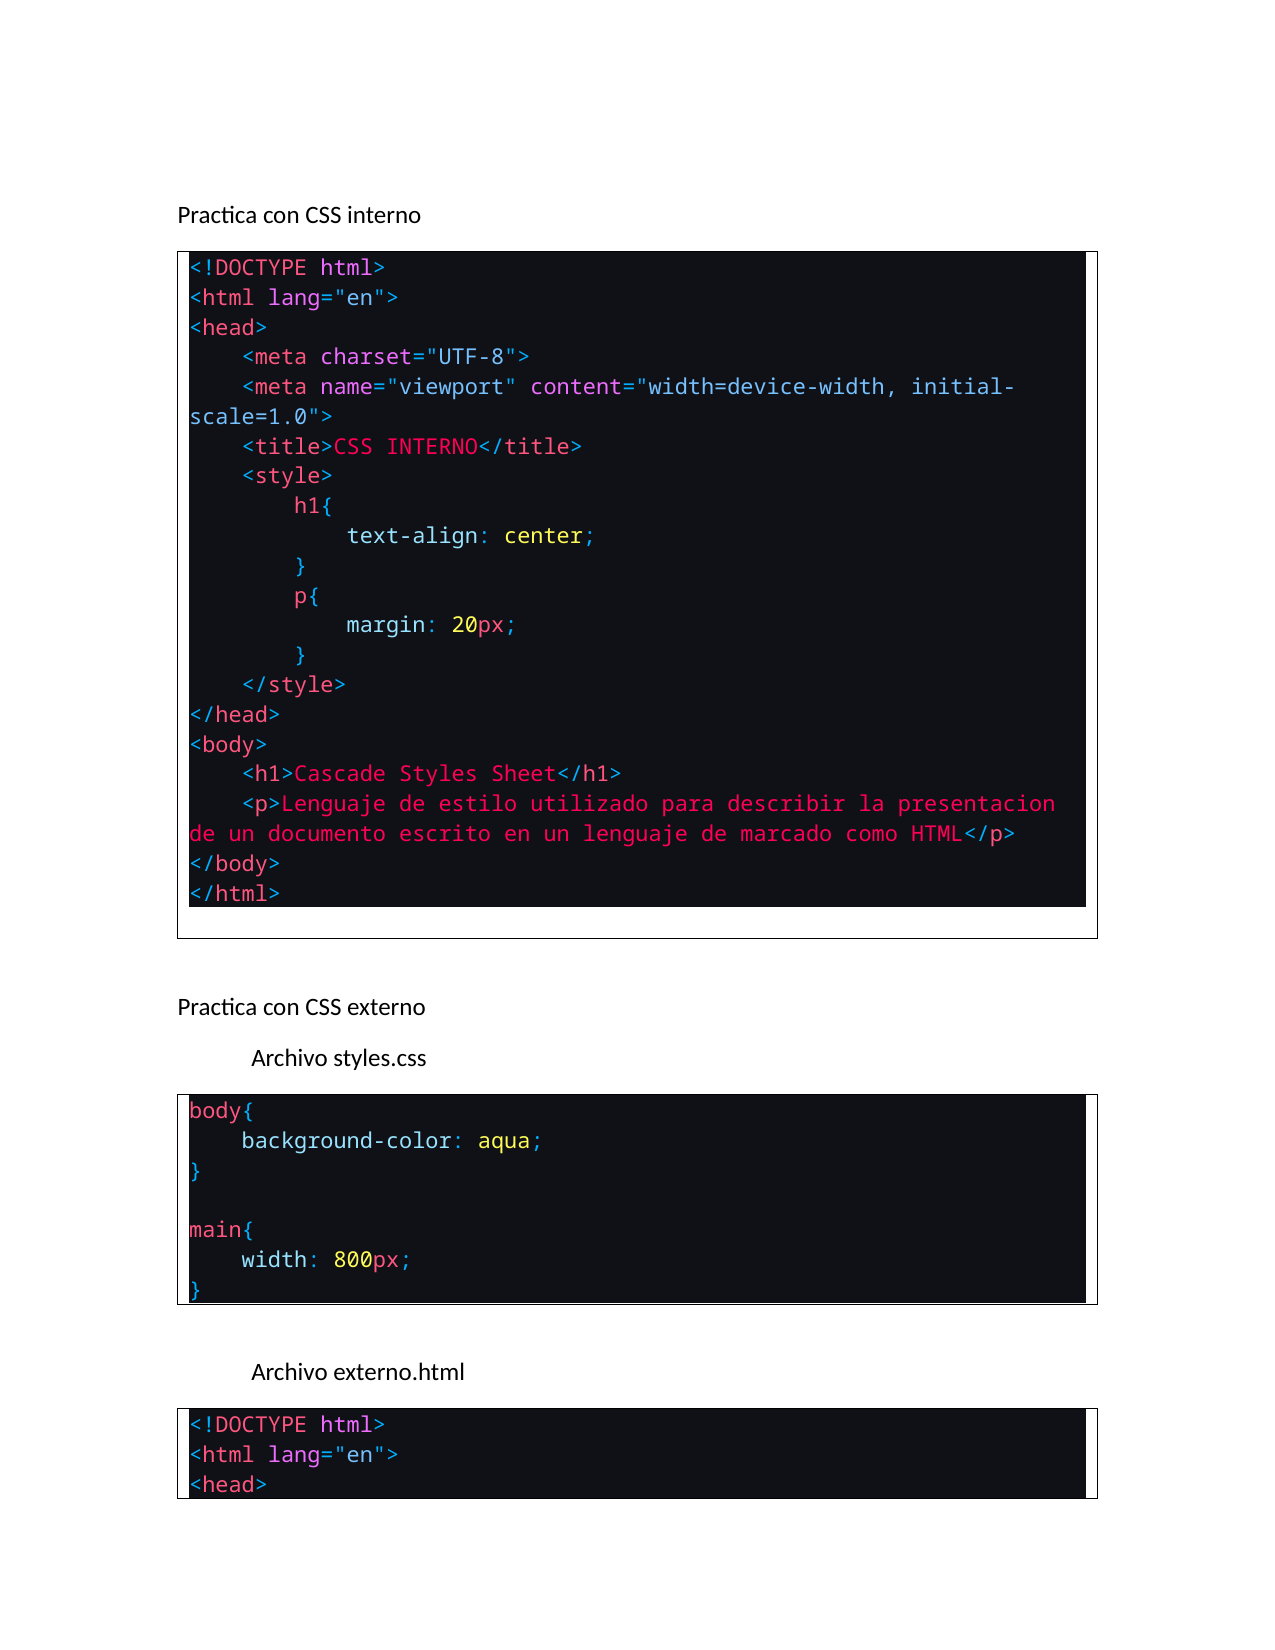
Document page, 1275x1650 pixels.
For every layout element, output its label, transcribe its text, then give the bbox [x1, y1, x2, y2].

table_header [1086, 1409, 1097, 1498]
text Practica con CSS interno [177, 199, 1098, 230]
text Archivo styles.css [177, 1042, 1098, 1073]
table_header <!DOCTYPE html> <html lang="en"> <head> <meta charset="UTF-8"> <meta name="viewport" content="width=device-width, initial-scale=1.0"> <title>CSS INTERNO</title> <style> h1{ text-align: center; } p{ margin: 20px; } </style> </head> <body> <h1>Cascade Styles Sheet</h1> <p>Lenguaje de estilo utilizado para describir la presentacion de un documento escrito en un lenguaje de marcado como HTML</p> </body> </html> [178, 252, 1097, 938]
text Practica con CSS externo [177, 991, 1098, 1021]
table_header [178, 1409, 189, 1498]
text Archivo externo.html [177, 1356, 1098, 1387]
